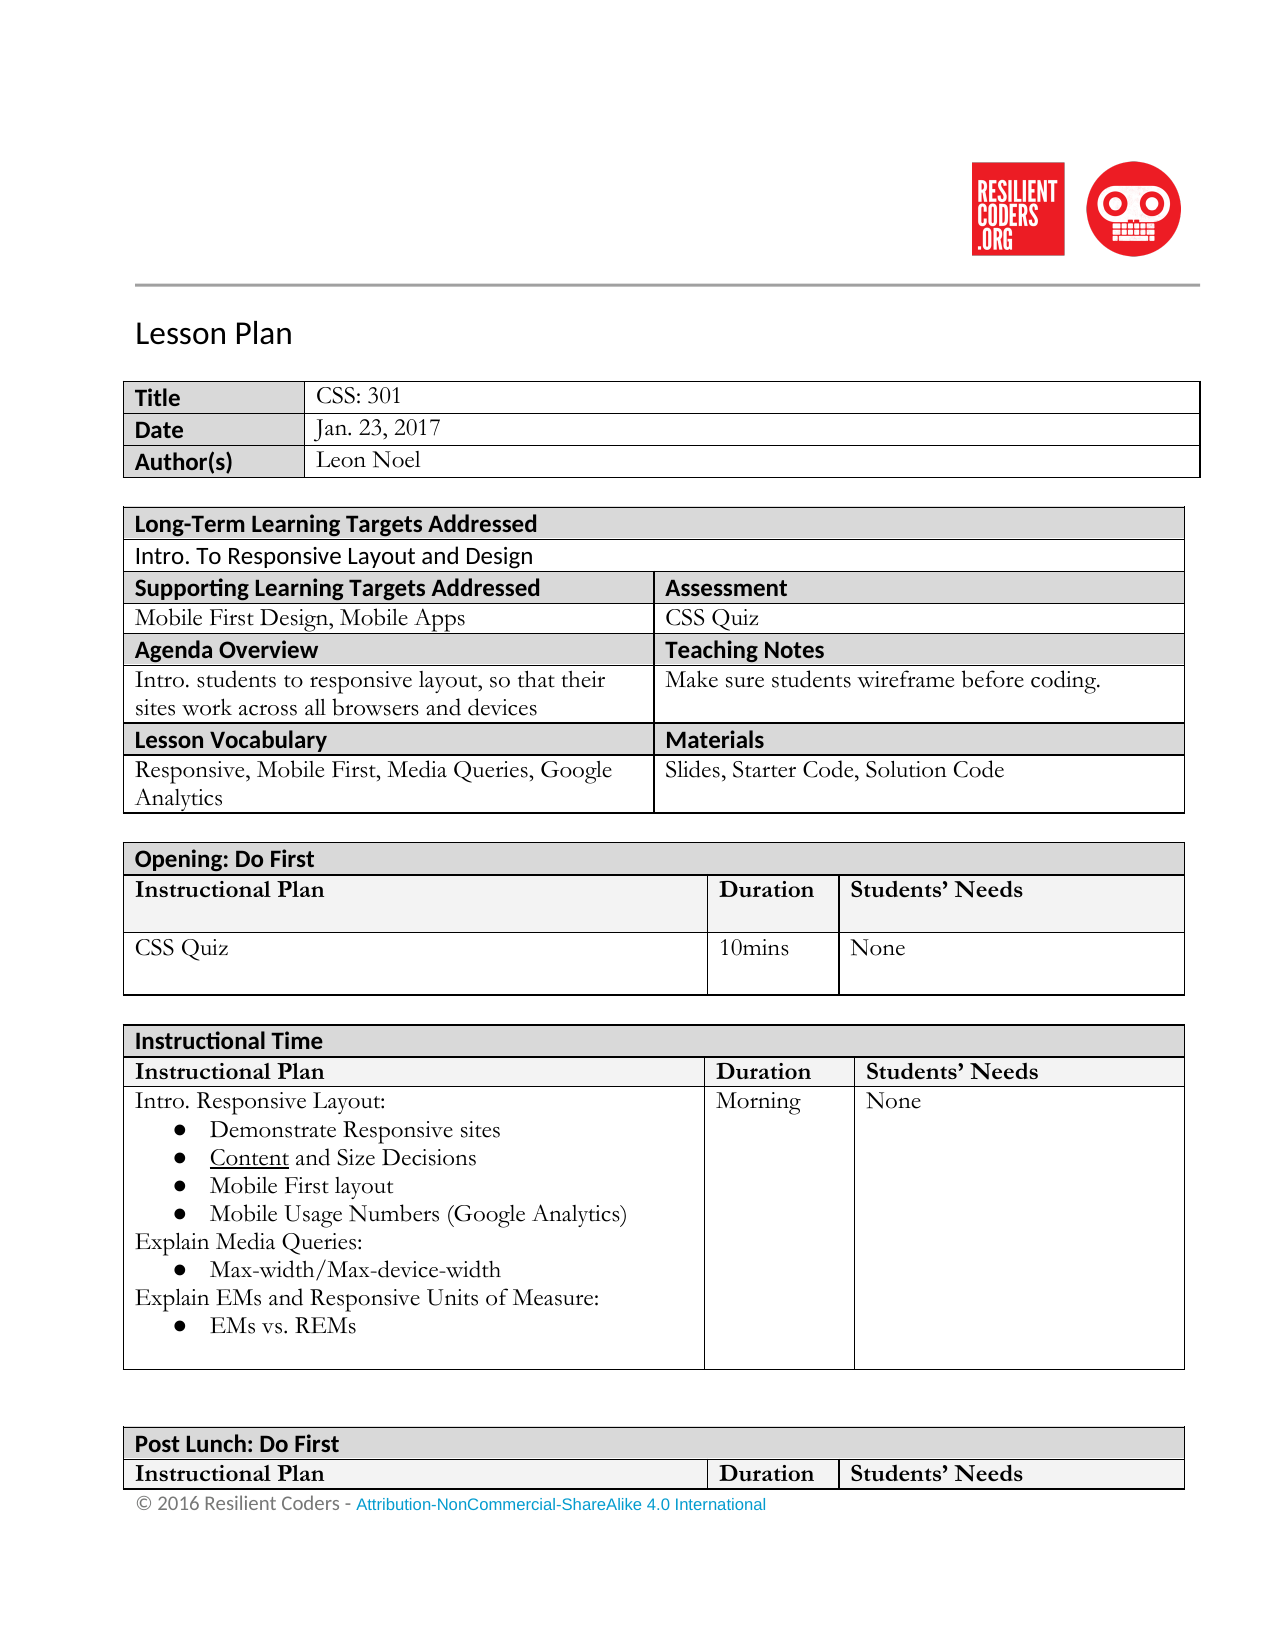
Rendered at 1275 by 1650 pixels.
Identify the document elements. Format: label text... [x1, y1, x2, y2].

table_cell None [855, 1087, 1184, 1368]
table_cell None [840, 933, 1184, 994]
table_cell Leon Noel [305, 446, 1199, 477]
table_cell Agenda Overview [124, 634, 653, 664]
table_header CSS: 301 [305, 382, 1199, 413]
picture [745, 1501, 751, 1510]
table_cell 10mins [708, 933, 838, 994]
table_cell CSS Quiz [124, 933, 707, 994]
table_header Opening: Do First [124, 843, 1184, 874]
table_cell Jan. 23, 2017 [305, 414, 1199, 445]
picture [951, 134, 1200, 284]
table_cell Instructional Plan [124, 1058, 704, 1086]
picture [709, 1501, 715, 1510]
table_cell Duration [705, 1058, 854, 1086]
text Lesson Plan [135, 312, 1200, 352]
table_cell Intro. students to responsive layout, so that their sites work across all browsers and devices [124, 666, 653, 722]
table_cell Duration [708, 1460, 838, 1488]
table_cell Instructional Plan [124, 876, 707, 932]
table_cell Lesson Vocabulary [124, 724, 653, 754]
table_cell Slides, Starter Code, Solution Code [655, 756, 1184, 812]
table_cell Students’ Needs [855, 1058, 1184, 1086]
table_header Long-Term Learning Targets Addressed [124, 508, 1184, 538]
table_cell Make sure students wireframe before coding. [655, 666, 1184, 722]
table_cell Intro. Responsive Layout: Demonstrate Responsive sites Content and Size Decisions Mobile First layout Mobile Usage Numbers (Google Analytics) Explain Media Queries: Max-width/Max-device-width Explain EMs and Responsive Units of Measure: EMs vs. REMs [124, 1087, 704, 1368]
table_header Title [124, 382, 304, 413]
table_cell Morning [705, 1087, 854, 1368]
table_cell CSS Quiz [655, 604, 1184, 632]
picture [459, 1501, 465, 1510]
picture [423, 1501, 429, 1510]
table_cell Mobile First Design, Mobile Apps [124, 604, 653, 632]
table_cell Author(s) [124, 446, 304, 477]
table_header Post Lunch: Do First [124, 1428, 1184, 1458]
table_cell Teaching Notes [655, 634, 1184, 664]
table_cell Instructional Plan [124, 1460, 707, 1488]
table_cell Intro. To Responsive Layout and Design [124, 540, 1184, 571]
table_header Instructional Time [124, 1026, 1184, 1056]
table_cell Assessment [655, 572, 1184, 603]
table_cell Supporting Learning Targets Addressed [124, 572, 653, 603]
table_cell Materials [655, 724, 1184, 754]
table_cell Responsive, Mobile First, Media Queries, Google Analytics [124, 756, 653, 812]
table_cell Students’ Needs [840, 876, 1184, 932]
table_cell Duration [708, 876, 838, 932]
table_cell Date [124, 414, 304, 445]
table_cell Students’ Needs [840, 1460, 1184, 1488]
